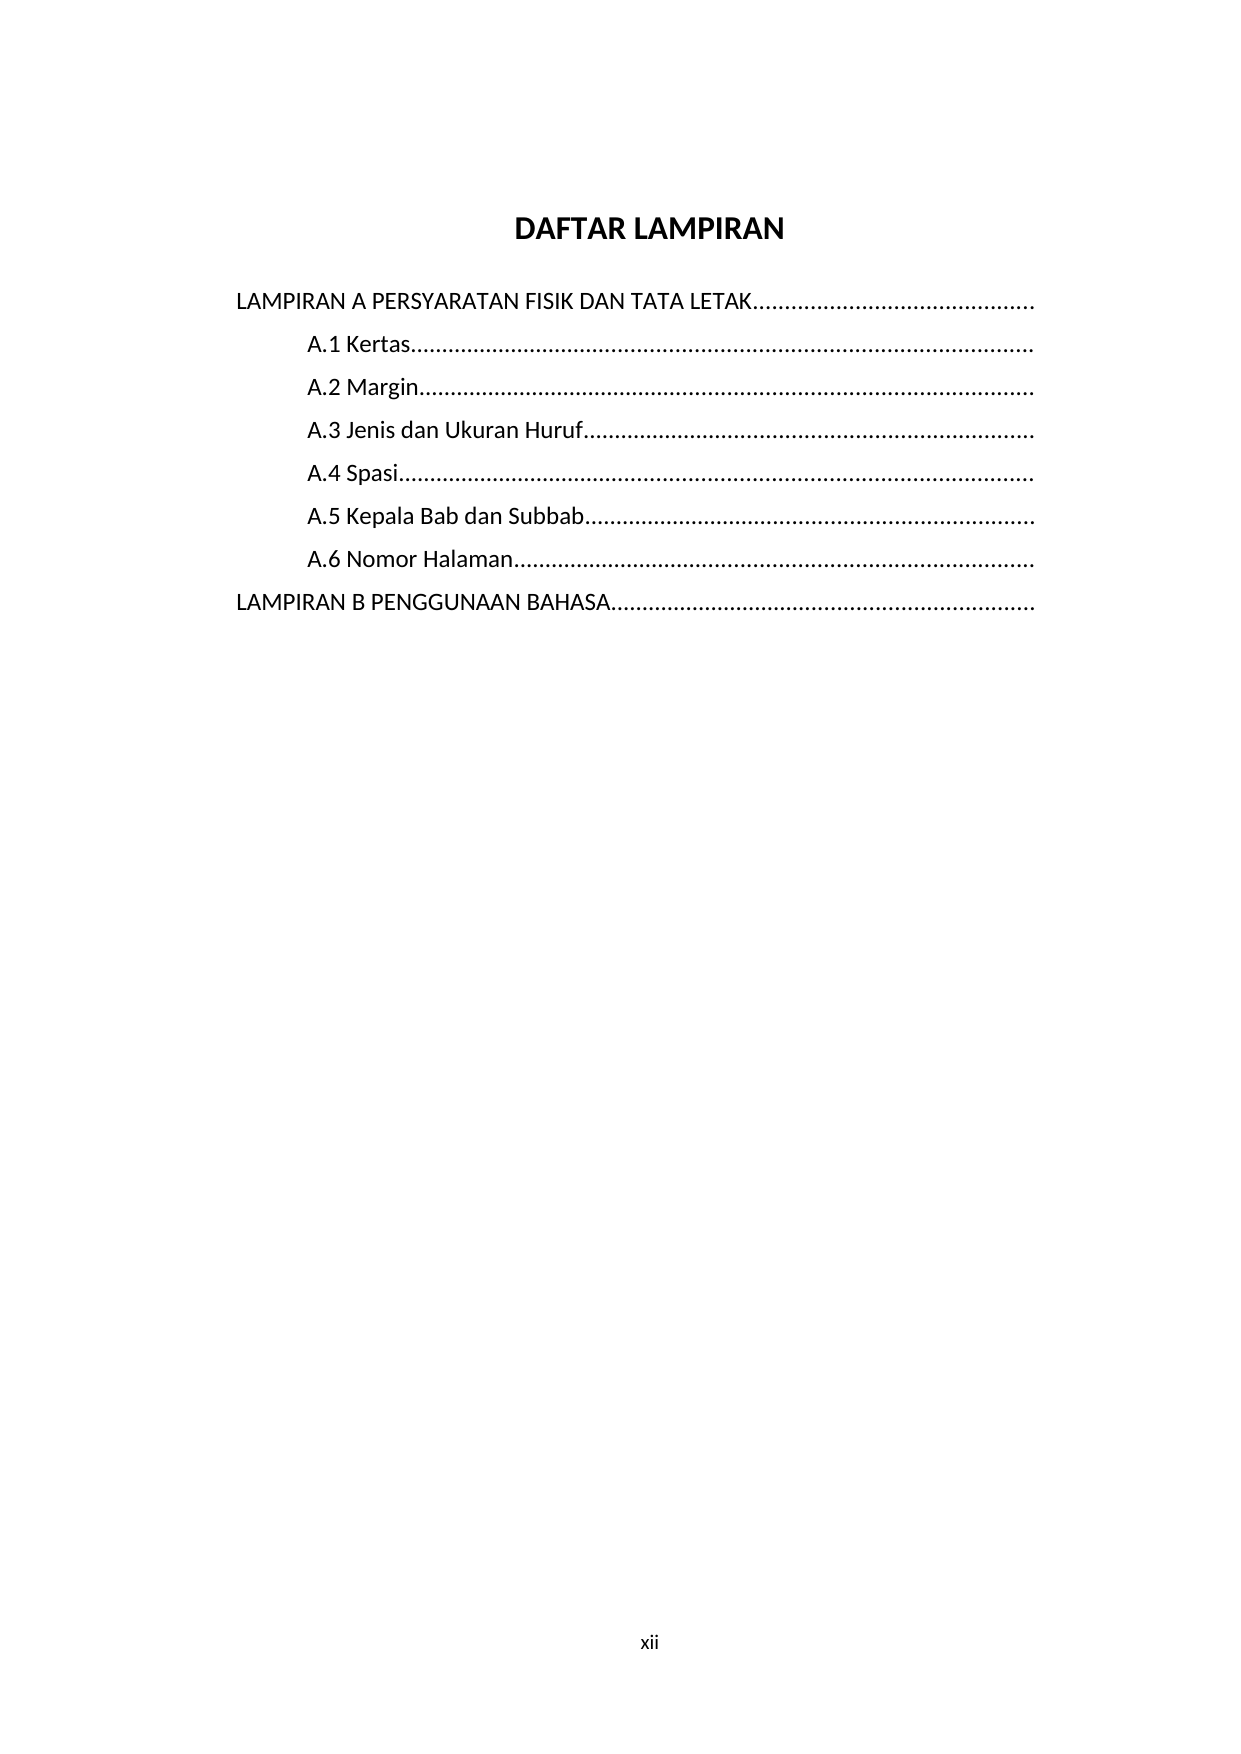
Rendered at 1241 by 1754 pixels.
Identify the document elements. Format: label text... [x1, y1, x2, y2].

text A.4 Spasi 29 [307, 457, 974, 488]
text LAMPIRAN A PERSYARATAN FISIK DAN TATA LETAK 29 [236, 285, 974, 316]
text A.1 Kertas 29 [307, 328, 974, 358]
text A.6 Nomor Halaman 30 [307, 543, 974, 574]
text LAMPIRAN B PENGGUNAAN BAHASA 31 [236, 586, 974, 617]
text A.5 Kepala Bab dan Subbab 29 [307, 500, 974, 531]
text A.2 Margin 29 [307, 371, 974, 402]
subtitle DAFTAR LAMPIRAN [236, 207, 1063, 247]
text A.3 Jenis dan Ukuran Huruf 29 [307, 414, 974, 444]
